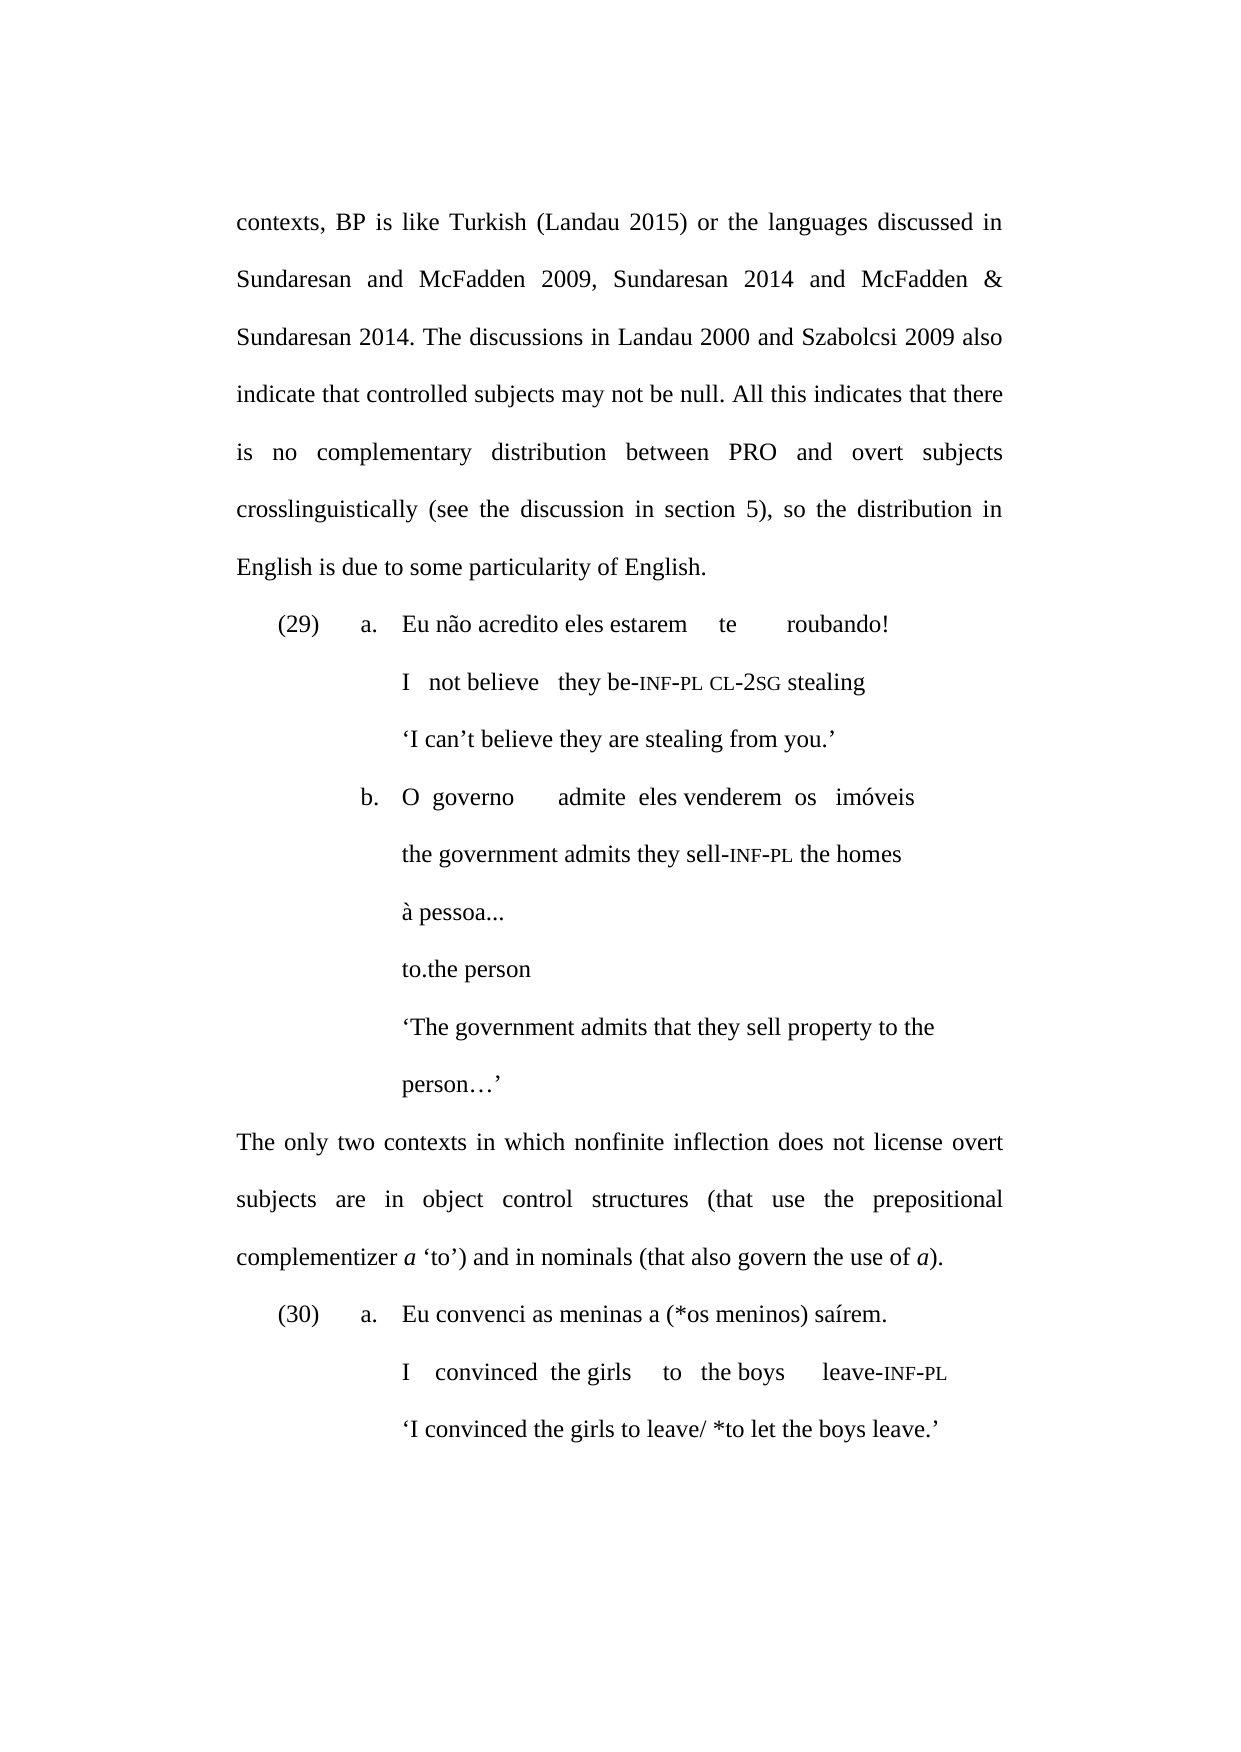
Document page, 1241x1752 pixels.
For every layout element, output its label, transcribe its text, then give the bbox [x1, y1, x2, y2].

text Nonfinite inflection usually licenses overt subjects in most syntactic contexts it appears. Since inflection is used in the complement of PC verbs, overt subjects are possible in the same contexts. Although such examples may be rare (speakers prefer to use finite completive clauses), they are certainly grammatical. All sentences in (28) could have an overt subject. Complements of epistemic verbs can also license overt subjects (in pre-verbal position). Example (29b) is extracted from a corpus of spoken BP (from Gorski 2000:98). Then, w.r.t licensing overt subjects in nonfinite contexts, BP is like Turkish (Landau 2015) or the languages discussed in Sundaresan and McFadden 2009, Sundaresan 2014 and McFadden & Sundaresan 2014. The discussions in Landau 2000 and Szabolcsi 2009 also indicate that controlled subjects may not be null. All this indicates that there is no complementary distribution between PRO and overt subjects crosslinguistically (see the discussion in section 5), so the distribution in English is due to some particularity of English. [236, 207, 1004, 581]
text The only two contexts in which nonfinite inflection does not license overt subjects are in object control structures (that use the prepositional complementizer a ‘to’) and in nominals (that also govern the use of a). [236, 1127, 1004, 1271]
text to.the person [236, 954, 1004, 983]
text (29) a. Eu não acredito eles estarem te roubando! [236, 609, 1004, 638]
text the government admits they sell-inf-pl the homes [236, 839, 1004, 868]
text (30) a. Eu convenci as meninas a (*os meninos) saírem. [236, 1299, 1004, 1328]
text b. O governo admite eles venderem os imóveis [236, 782, 1004, 811]
text ‘I can’t believe they are stealing from you.’ [236, 724, 1004, 753]
text I convinced the girls to the boys leave-inf-pl [236, 1357, 1004, 1386]
text ‘I convinced the girls to leave/ *to let the boys leave.’ [236, 1414, 1004, 1443]
text à pessoa... [236, 897, 1004, 926]
text ‘The government admits that they sell property to the person…’ [236, 1012, 1004, 1098]
text I not believe they be-inf-pl cl-2sg stealing [236, 667, 1004, 696]
